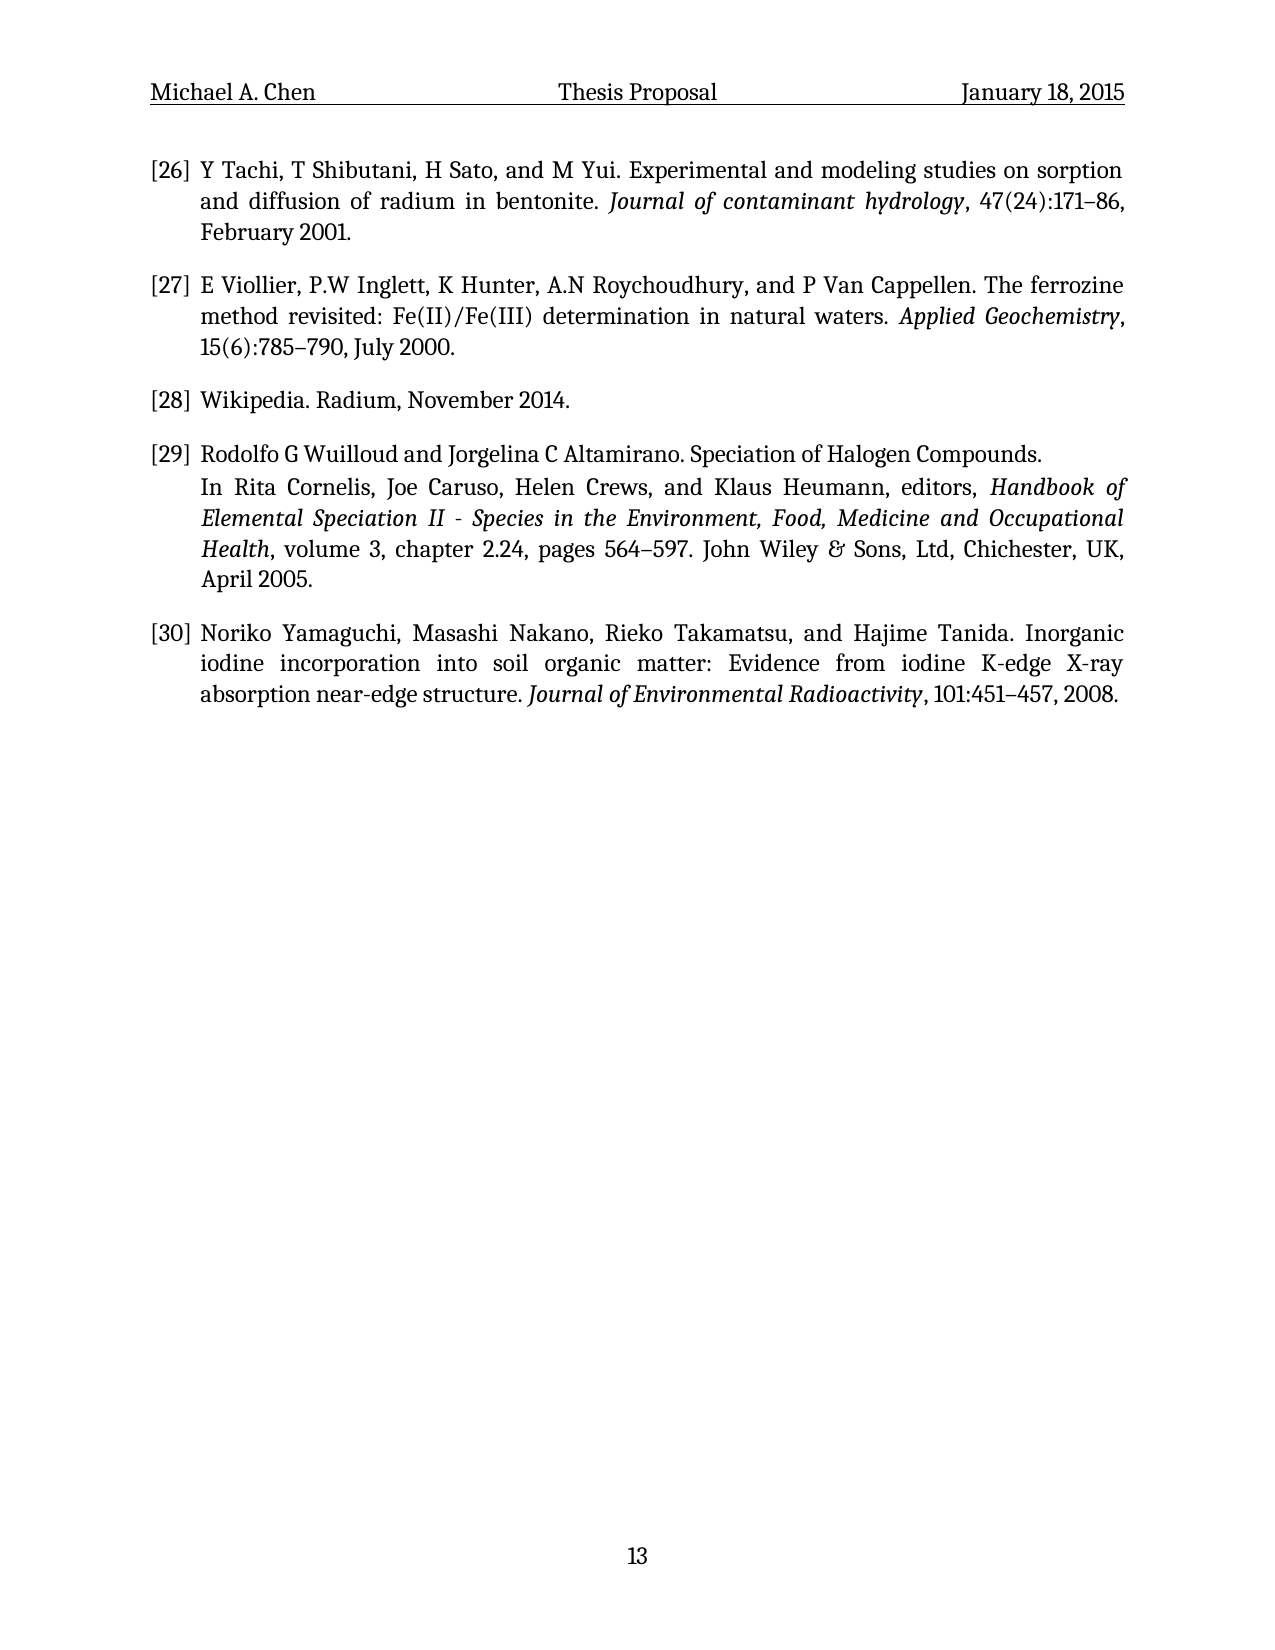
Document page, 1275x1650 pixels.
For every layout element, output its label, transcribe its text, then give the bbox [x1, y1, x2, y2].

list Wikipedia. Radium, November 2014. [150, 386, 1125, 415]
list Rodolfo G Wuilloud and Jorgelina C Altamirano. Speciation of Halogen Compounds. [150, 439, 1125, 468]
list Noriko Yamaguchi, Masashi Nakano, Rieko Takamatsu, and Hajime Tanida. Inorganic iodine incorporation into soil organic matter: Evidence from iodine K-edge X-ray absorption near-edge structure. Journal of Environmental Radioactivity, 101:451–457, 2008. [150, 619, 1125, 709]
list Y Tachi, T Shibutani, H Sato, and M Yui. Experimental and modeling studies on sorption and diffusion of radium in bentonite. Journal of contaminant hydrology, 47(24):171–86, February 2001. [150, 156, 1125, 246]
text In Rita Cornelis, Joe Caruso, Helen Crews, and Klaus Heumann, editors, Handbook of Elemental Speciation II - Species in the Environment, Food, Medicine and Occupational Health, volume 3, chapter 2.24, pages 564–597. John Wiley & Sons, Ltd, Chichester, UK, April 2005. [200, 473, 1125, 594]
list E Viollier, P.W Inglett, K Hunter, A.N Roychoudhury, and P Van Cappellen. The ferrozine method revisited: Fe(II)/Fe(III) determination in natural waters. Applied Geochemistry, 15(6):785–790, July 2000. [150, 271, 1125, 361]
